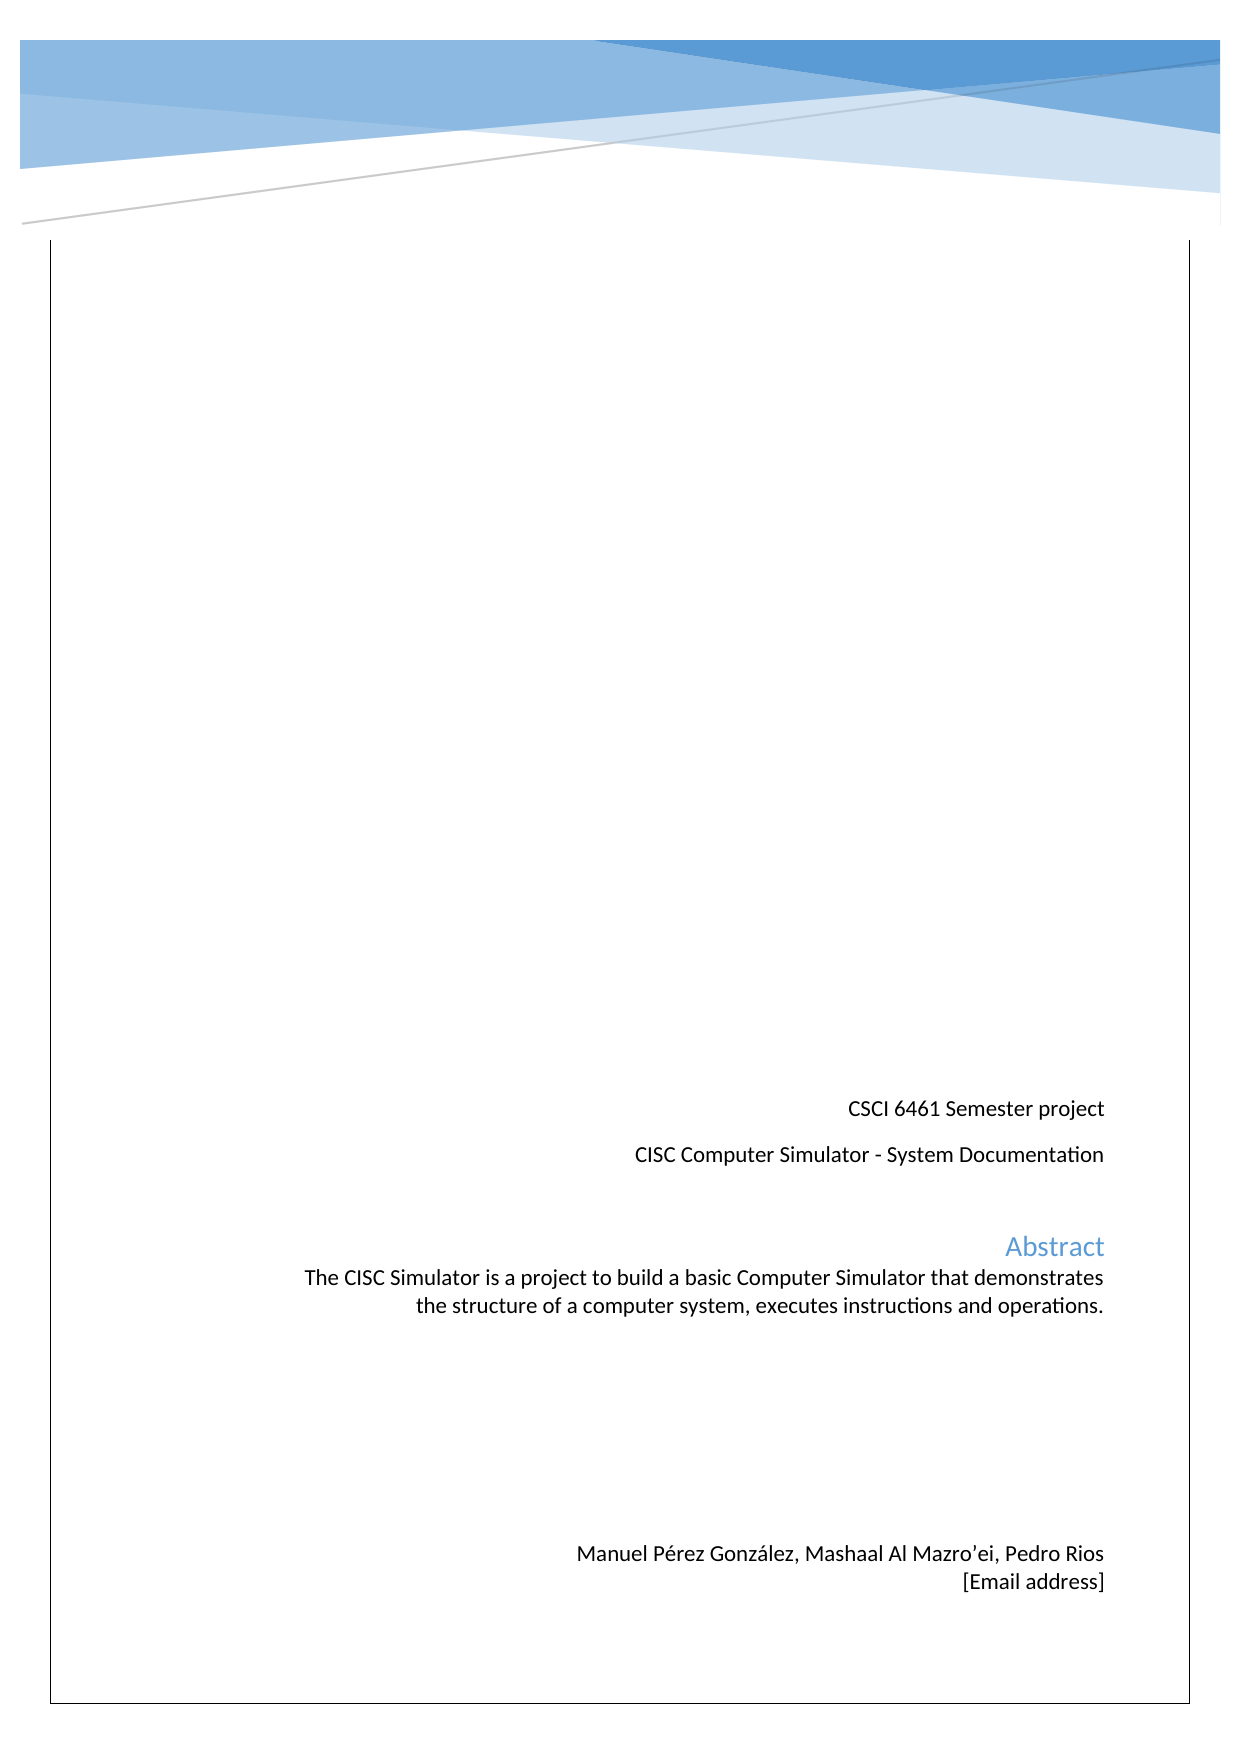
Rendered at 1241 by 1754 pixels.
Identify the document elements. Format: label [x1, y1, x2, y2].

picture [20, 40, 1221, 240]
